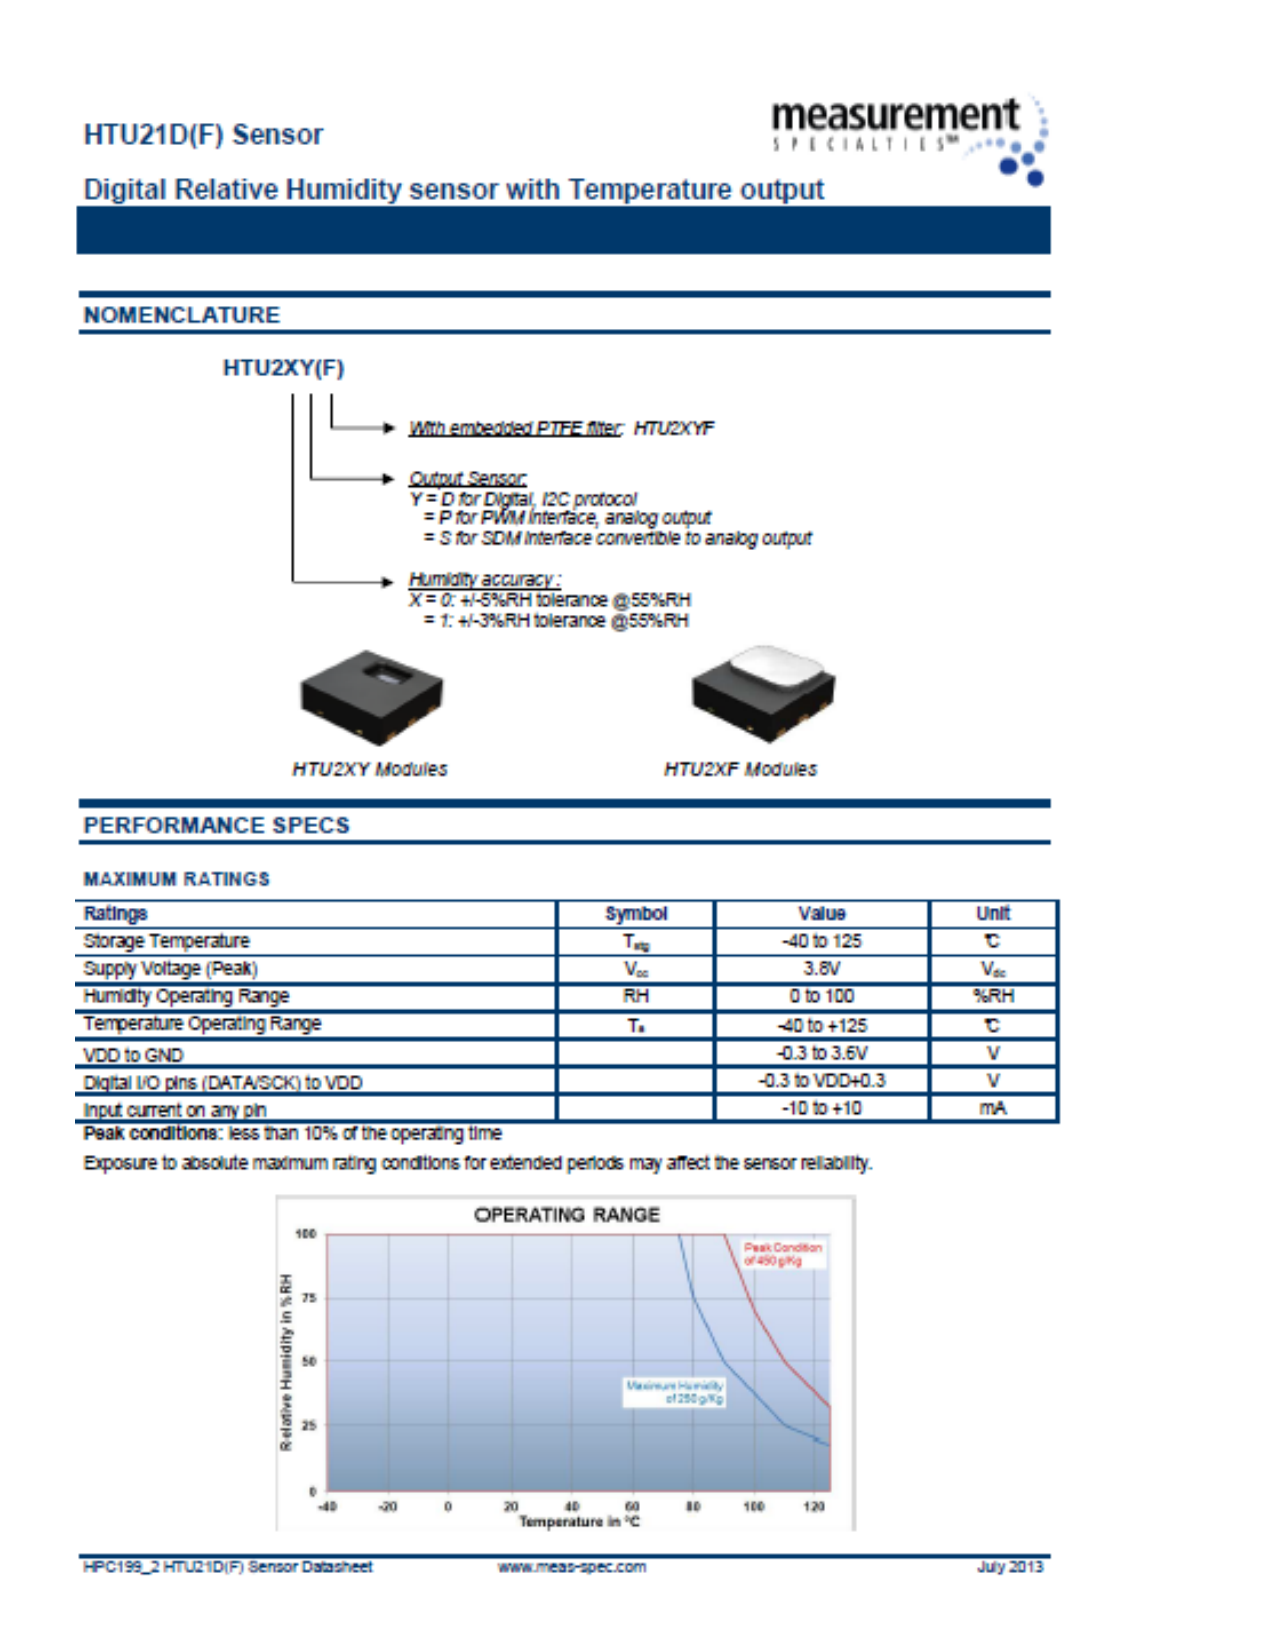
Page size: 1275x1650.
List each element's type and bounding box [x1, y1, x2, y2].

picture [75, 75, 1088, 1576]
